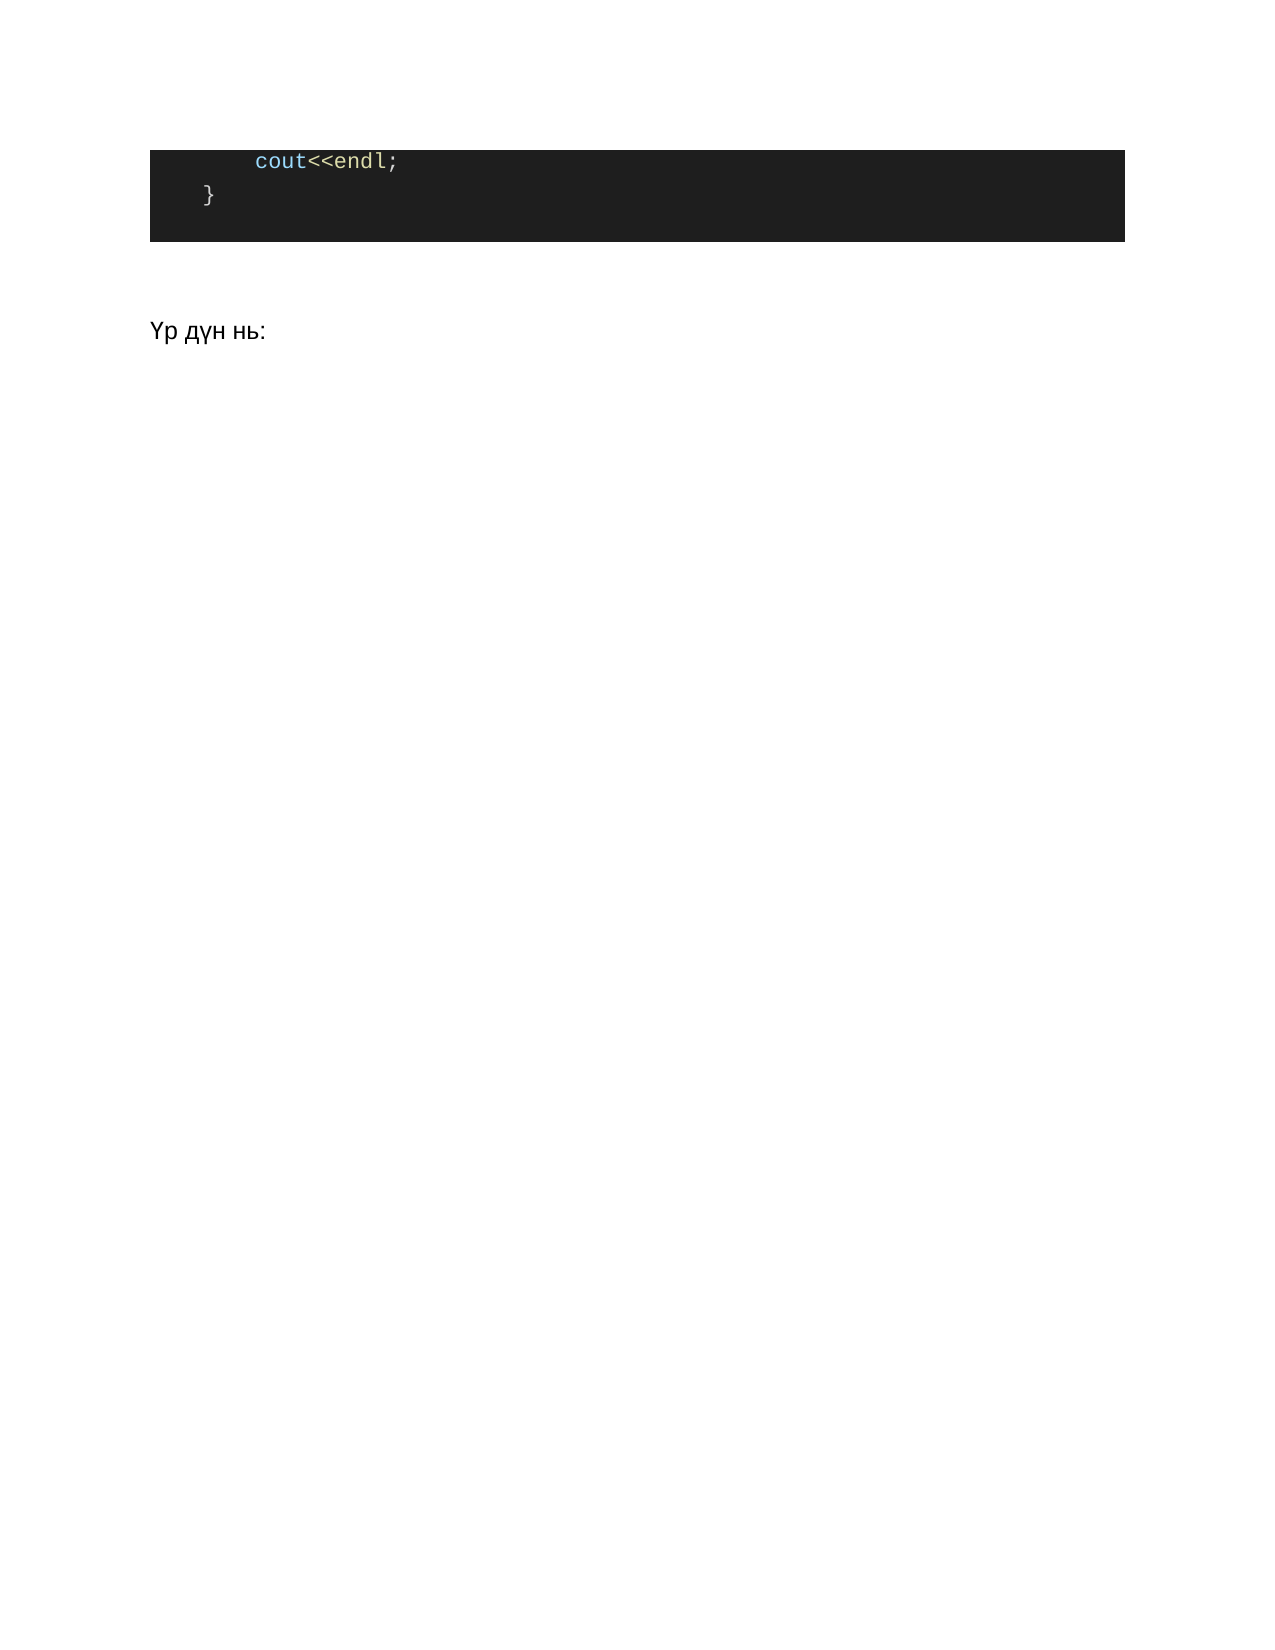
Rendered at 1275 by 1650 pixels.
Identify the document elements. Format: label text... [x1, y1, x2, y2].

text } [150, 183, 1125, 208]
text cout<<endl; [150, 150, 1125, 175]
text Үр дүн нь: [150, 316, 1125, 345]
